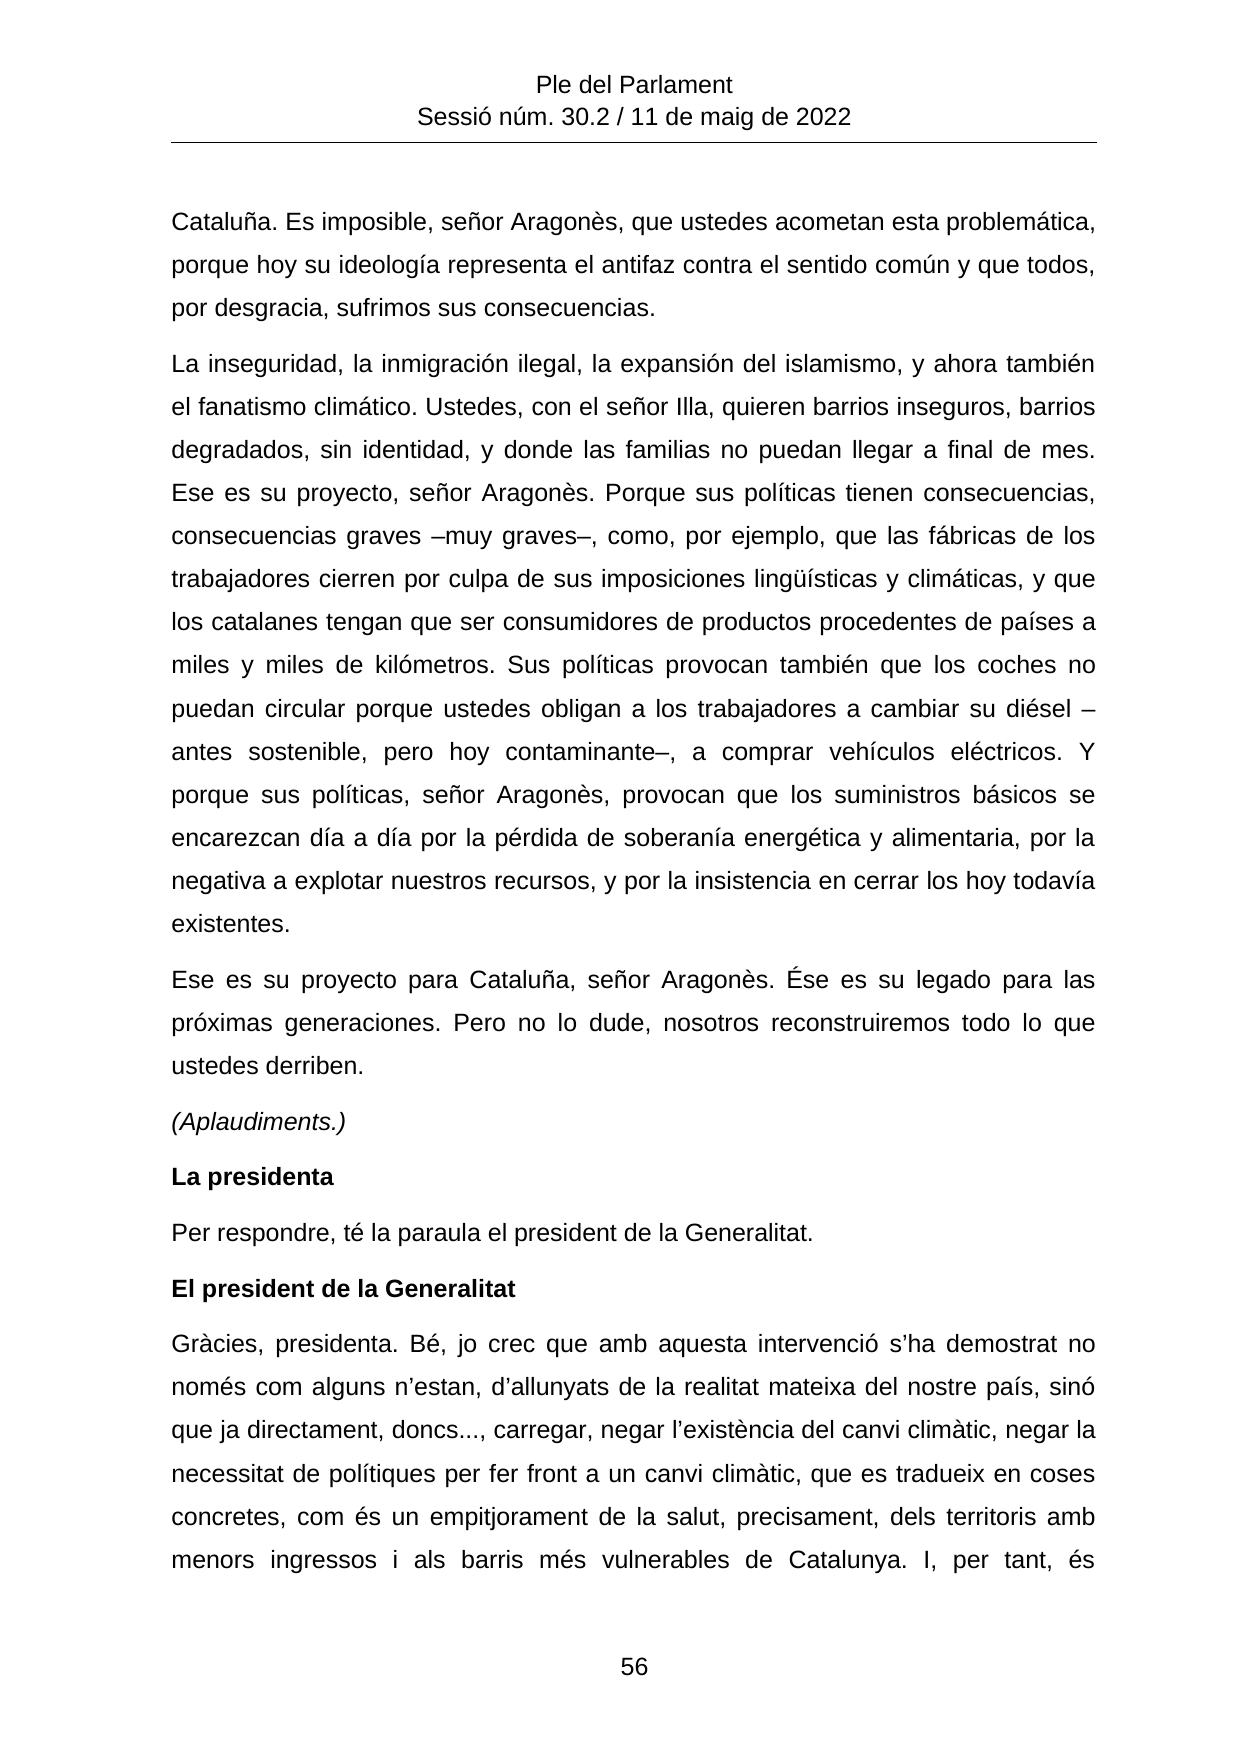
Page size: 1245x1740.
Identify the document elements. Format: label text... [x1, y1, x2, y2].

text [171, 207, 1097, 322]
text (Aplaudiments.) [171, 1107, 1097, 1136]
text Ese es su proyecto para Cataluña, señor Aragonès. Ése es su legado para las próximas generaciones. Pero no lo dude, nosotros reconstruiremos todo lo que ustedes derriben. [171, 965, 1097, 1080]
text Per respondre, té la paraula el president de la Generalitat. [171, 1218, 1097, 1247]
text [171, 1329, 1097, 1574]
text El president de la Generalitat [171, 1274, 1097, 1302]
text La presidenta [171, 1162, 1097, 1191]
text La inseguridad, la inmigración ilegal, la expansión del islamismo, y ahora también el fanatismo climático. Ustedes, con el señor Illa, quieren barrios inseguros, barrios degradados, sin identidad, y donde las familias no puedan llegar a final de mes. Ese es su proyecto, señor Aragonès. Porque sus políticas tienen consecuencias, consecuencias graves –muy graves–, como, por ejemplo, que las fábricas de los trabajadores cierren por culpa de sus imposiciones lingüísticas y climáticas, y que los catalanes tengan que ser consumidores de productos procedentes de países a miles y miles de kilómetros. Sus políticas provocan también que los coches no puedan circular porque ustedes obligan a los trabajadores a cambiar su diésel –antes sostenible, pero hoy contaminante–, a comprar vehículos eléctricos. Y porque sus políticas, señor Aragonès, provocan que los suministros básicos se encarezcan día a día por la pérdida de soberanía energética y alimentaria, por la negativa a explotar nuestros recursos, y por la insistencia en cerrar los hoy todavía existentes. [171, 349, 1097, 938]
